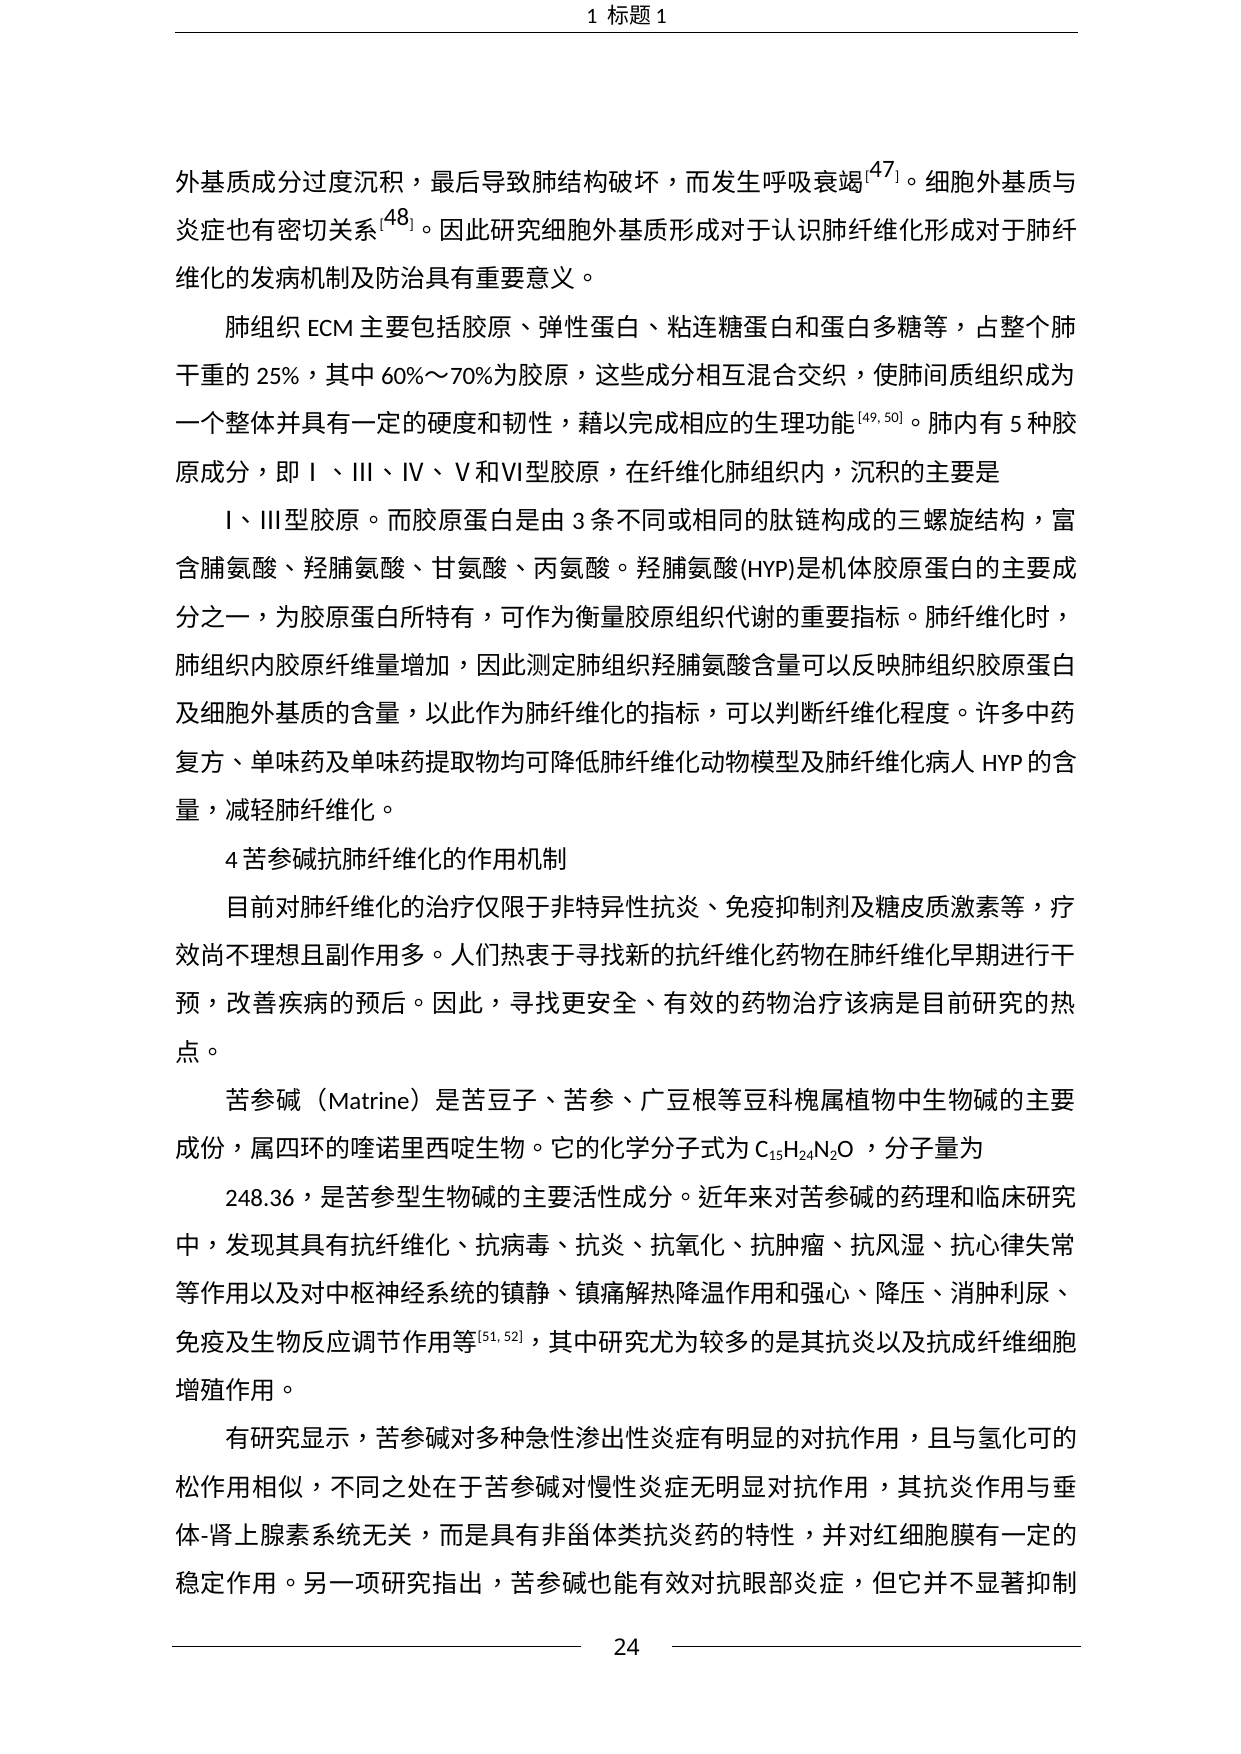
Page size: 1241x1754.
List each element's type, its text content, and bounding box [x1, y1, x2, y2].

text 248.36，是苦参型生物碱的主要活性成分。近年来对苦参碱的药理和临床研究中，发现其具有抗纤维化、抗病毒、抗炎、抗氧化、抗肿瘤、抗风湿、抗心律失常等作用以及对中枢神经系统的镇静、镇痛解热降温作用和强心、降压、消肿利尿、免疫及生物反应调节作用等[51, 52]，其中研究尤为较多的是其抗炎以及抗成纤维细胞增殖作用。 [175, 1165, 1078, 1407]
text 肺组织ECM主要包括胶原、弹性蛋白、粘连糖蛋白和蛋白多糖等，占整个肺干重的25%，其中60%～70%为胶原，这些成分相互混合交织，使肺间质组织成为一个整体并具有一定的硬度和韧性，藉以完成相应的生理功能[49, 50]。肺内有5种胶原成分，即Ⅰ、Ⅲ、Ⅳ、Ⅴ和Ⅵ型胶原，在纤维化肺组织内，沉积的主要是 [175, 295, 1078, 488]
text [175, 1407, 1078, 1600]
text 苦参碱（Matrine）是苦豆子、苦参、广豆根等豆科槐属植物中生物碱的主要成份，属四环的喹诺里西啶生物。它的化学分子式为C15H24N2O ，分子量为 [175, 1068, 1078, 1165]
text 4苦参碱抗肺纤维化的作用机制 [175, 827, 1078, 875]
text Ⅰ、Ⅲ型胶原。而胶原蛋白是由3条不同或相同的肽链构成的三螺旋结构，富含脯氨酸、羟脯氨酸、甘氨酸、丙氨酸。羟脯氨酸(HYP)是机体胶原蛋白的主要成分之一，为胶原蛋白所特有，可作为衡量胶原组织代谢的重要指标。肺纤维化时，肺组织内胶原纤维量增加，因此测定肺组织羟脯氨酸含量可以反映肺组织胶原蛋白及细胞外基质的含量，以此作为肺纤维化的指标，可以判断纤维化程度。许多中药复方、单味药及单味药提取物均可降低肺纤维化动物模型及肺纤维化病人HYP的含量，减轻肺纤维化。 [175, 488, 1078, 827]
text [175, 150, 1078, 295]
text 目前对肺纤维化的治疗仅限于非特异性抗炎、免疫抑制剂及糖皮质激素等，疗效尚不理想且副作用多。人们热衷于寻找新的抗纤维化药物在肺纤维化早期进行干预，改善疾病的预后。因此，寻找更安全、有效的药物治疗该病是目前研究的热点。 [175, 875, 1078, 1068]
